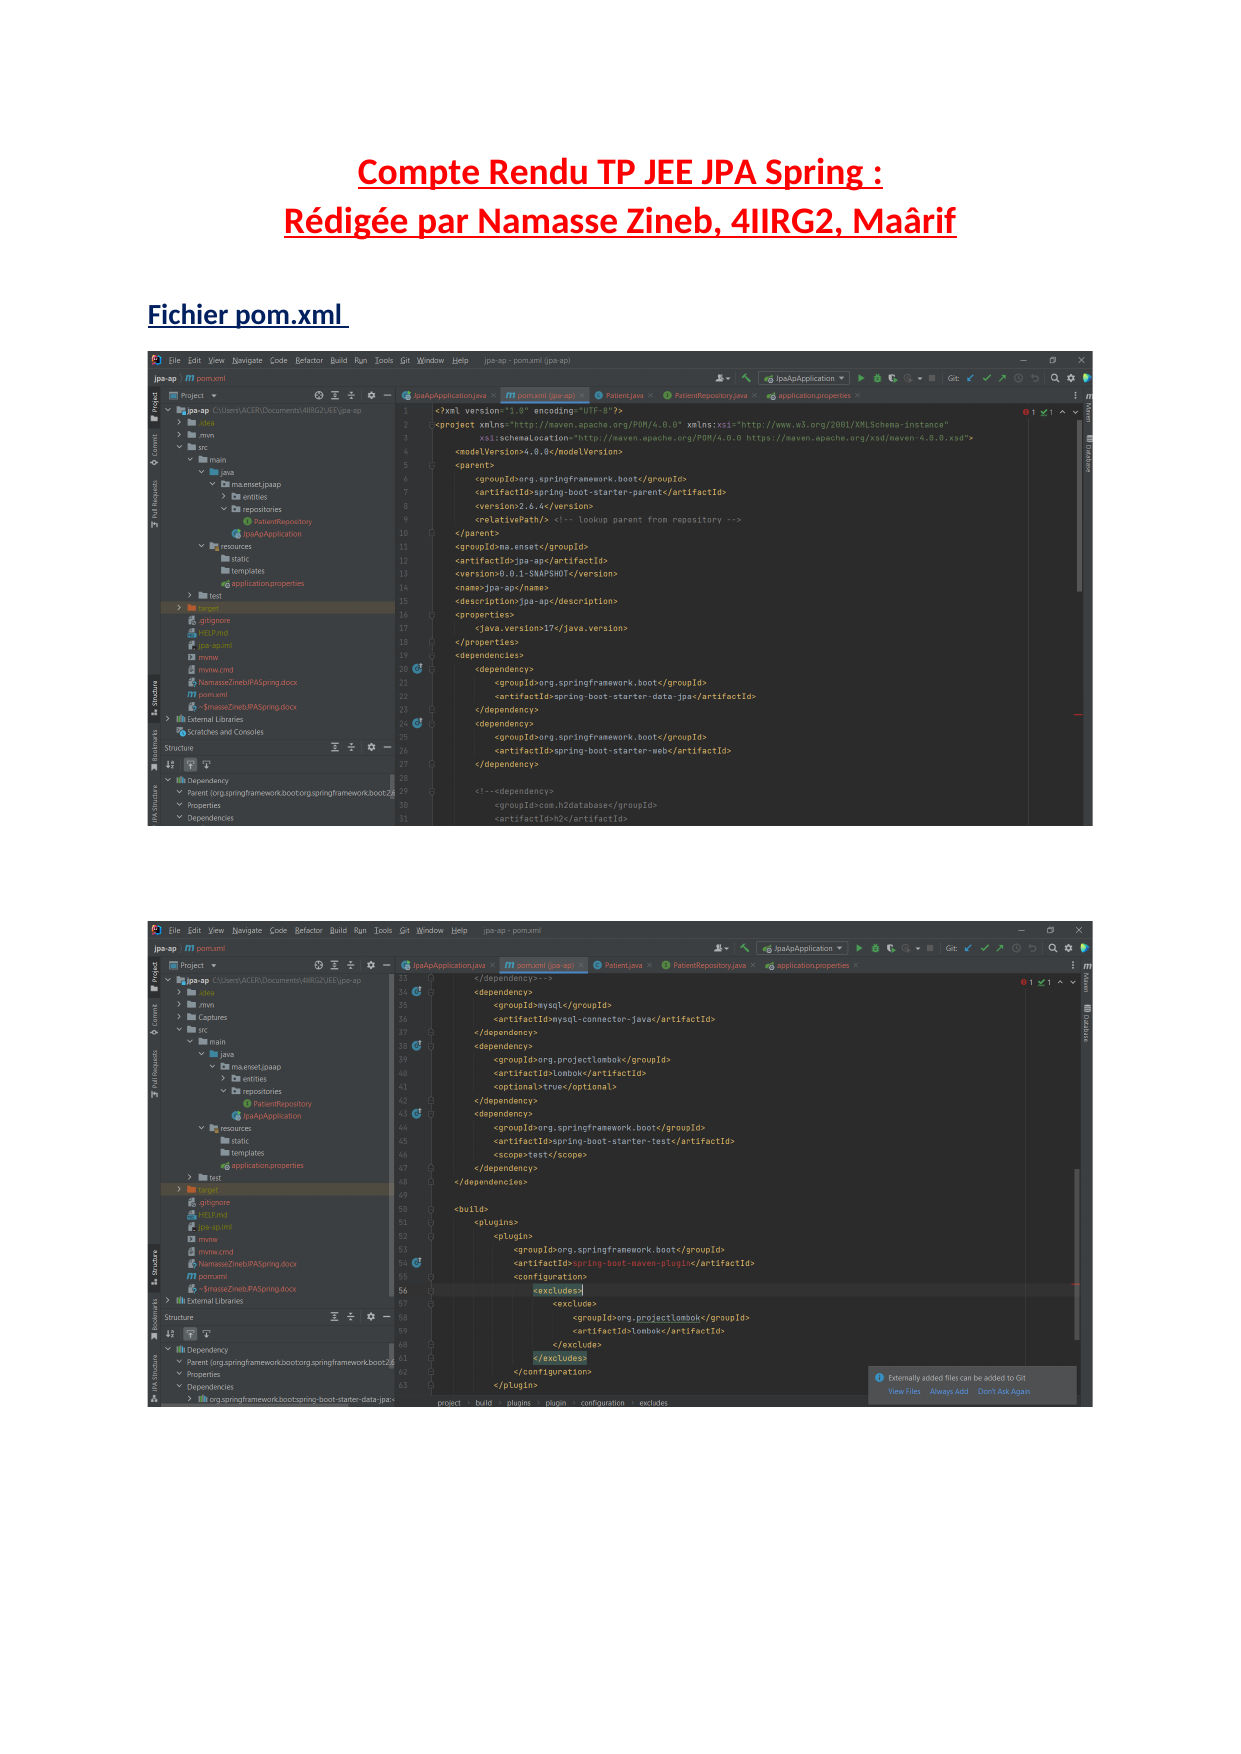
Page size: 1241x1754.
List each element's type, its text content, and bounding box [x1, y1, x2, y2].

text Fichier pom.xml [148, 296, 1093, 332]
text Rédigée par Namasse Zineb, 4IIRG2, Maârif [148, 197, 1093, 243]
picture [147, 351, 1093, 826]
text Compte Rendu TP JEE JPA Spring : [148, 148, 1093, 193]
picture [147, 921, 1093, 1407]
